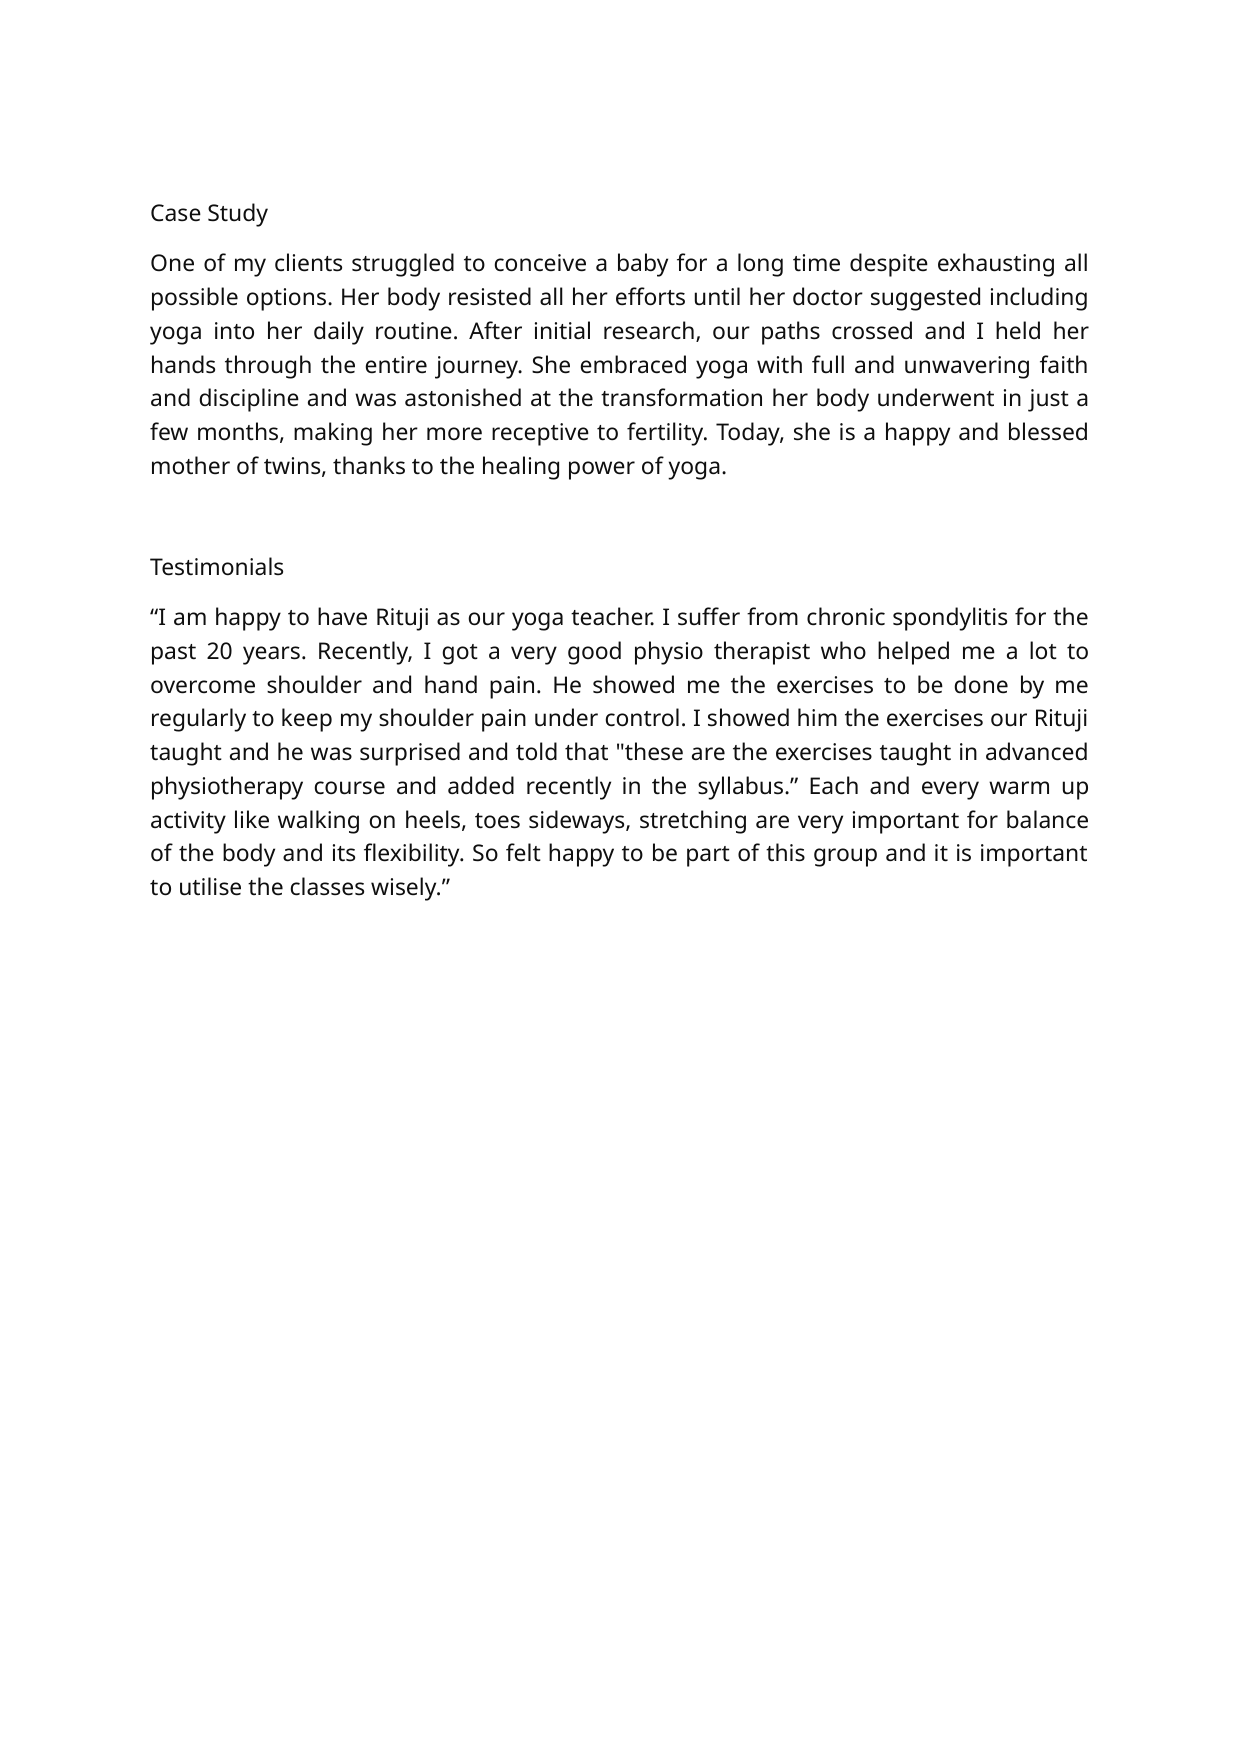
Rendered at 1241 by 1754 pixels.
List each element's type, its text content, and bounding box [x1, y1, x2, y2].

text “I am happy to have Rituji as our yoga teacher. I suffer from chronic spondylitis for the past 20 years. Recently, I got a very good physio therapist who helped me a lot to overcome shoulder and hand pain. He showed me the exercises to be done by me regularly to keep my shoulder pain under control. I showed him the exercises our Rituji taught and he was surprised and told that "these are the exercises taught in advanced physiotherapy course and added recently in the syllabus.” Each and every warm up activity like walking on heels, toes sideways, stretching are very important for balance of the body and its flexibility. So felt happy to be part of this group and it is important to utilise the classes wisely.” [150, 601, 1090, 902]
text One of my clients struggled to conceive a baby for a long time despite exhausting all possible options. Her body resisted all her efforts until her doctor suggested including yoga into her daily routine. After initial research, our paths crossed and I held her hands through the entire journey. She embraced yoga with full and unwavering faith and discipline and was astonished at the transformation her body underwent in just a few months, making her more receptive to fertility. Today, she is a happy and blessed mother of twins, thanks to the healing power of yoga. [150, 247, 1090, 481]
text Testimonials [150, 551, 1090, 582]
text Case Study [150, 197, 1090, 228]
